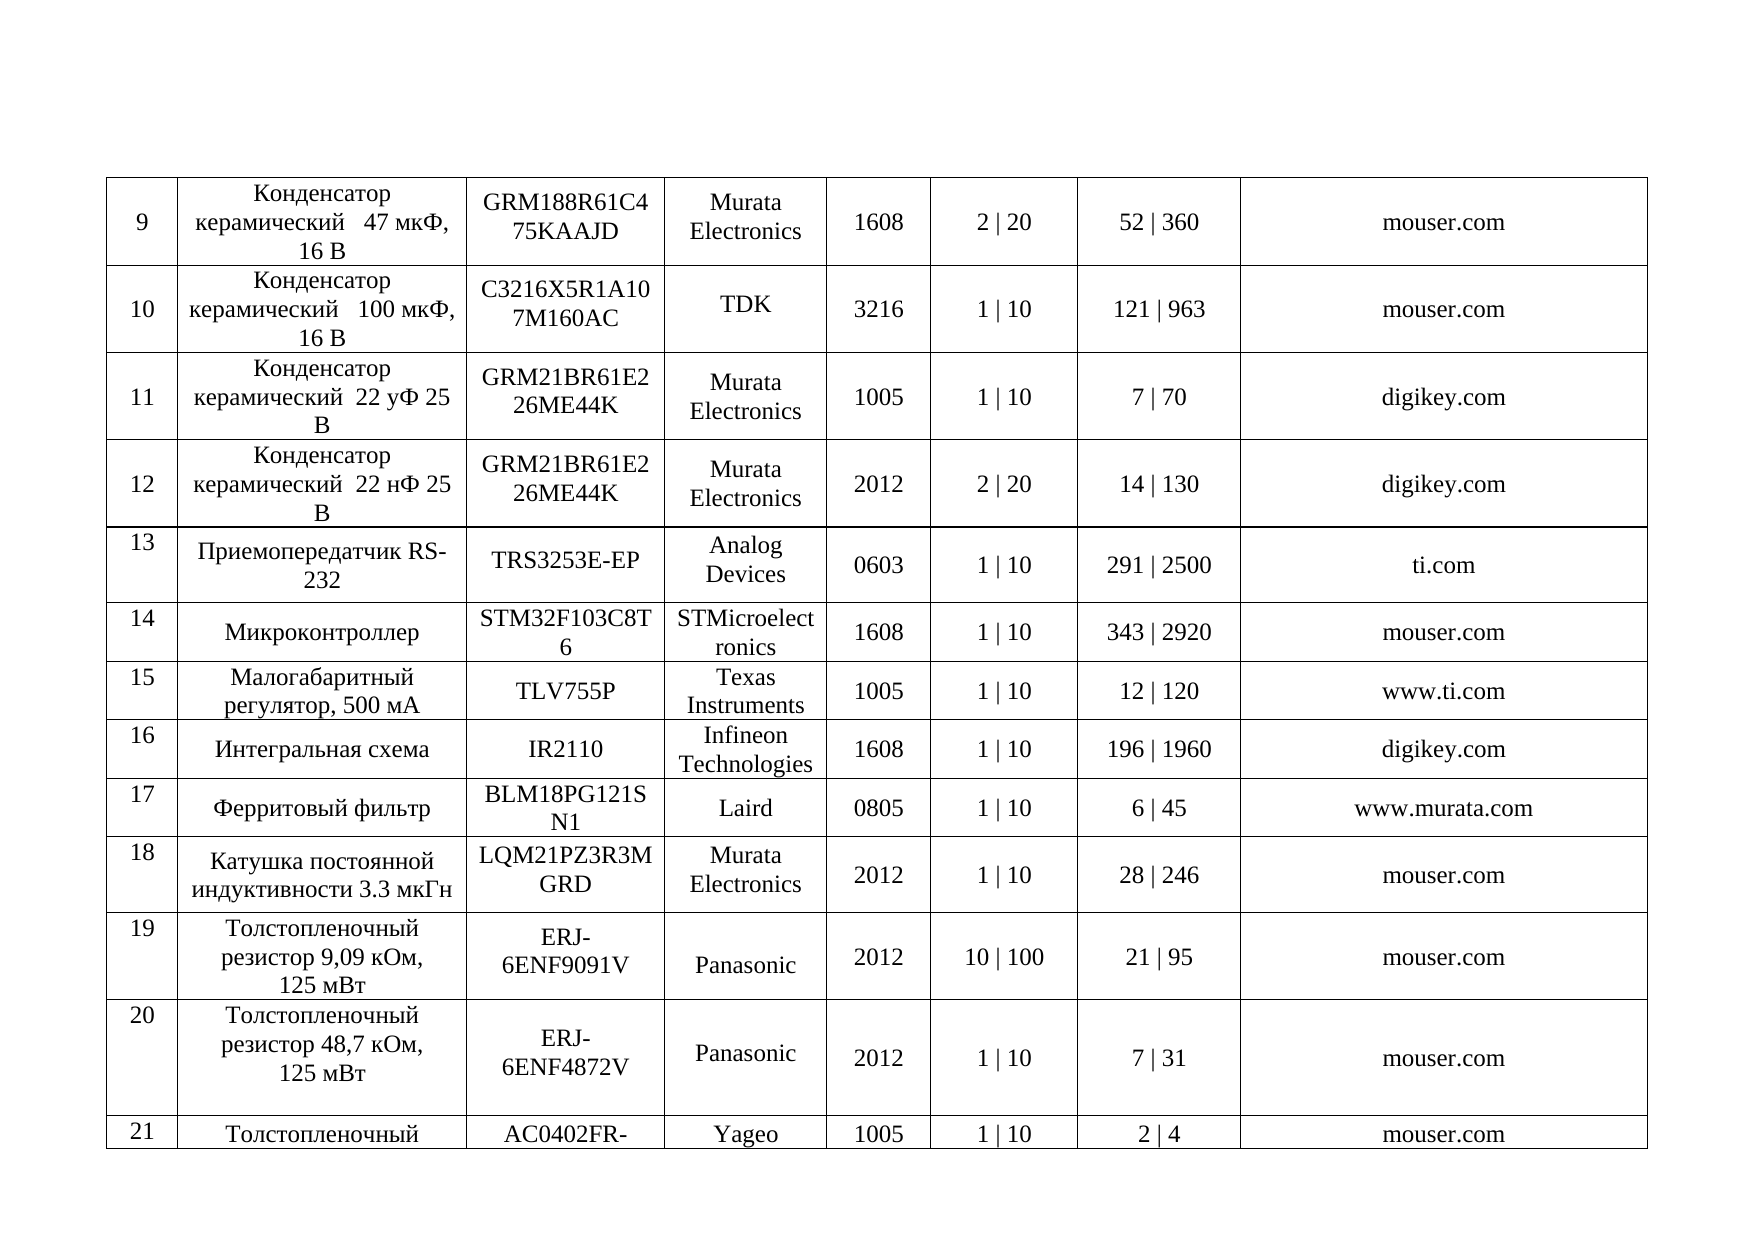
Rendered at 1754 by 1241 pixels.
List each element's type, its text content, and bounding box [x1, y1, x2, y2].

table_cell mouser.com [1241, 1000, 1647, 1115]
table_cell digikey.com [1241, 440, 1647, 526]
table_cell ERJ-6ENF9091V [467, 913, 664, 999]
table_cell 7 | 31 [1078, 1000, 1240, 1115]
table_cell mouser.com [1241, 603, 1647, 661]
table_cell TRS3253E-EP [467, 528, 664, 602]
table_cell Микроконтроллер [178, 603, 466, 661]
table_cell 3216 [827, 266, 930, 352]
table_cell GRM21BR61E226ME44K [467, 440, 664, 526]
table_cell 1608 [827, 720, 930, 778]
table_cell Толстопленочный резистор 48,7 кОм, 125 мВт [178, 1000, 466, 1115]
table_cell digikey.com [1241, 720, 1647, 778]
table_cell Катушка постоянной индуктивности 3.3 мкГн [178, 837, 466, 912]
table_cell 1 | 10 [931, 603, 1077, 661]
table_cell 1005 [827, 662, 930, 719]
table_cell AC0402FR-7W10KL [467, 1116, 664, 1148]
table_cell 10 [107, 266, 177, 352]
table_cell 2012 [827, 1000, 930, 1115]
table_cell Texas Instruments [665, 662, 826, 719]
table_cell 1005 [827, 353, 930, 439]
table_cell 2 | 20 [931, 178, 1077, 264]
table_cell 6 | 45 [1078, 779, 1240, 836]
table_cell 1 | 10 [931, 720, 1077, 778]
table_cell Laird [665, 779, 826, 836]
table_cell mouser.com [1241, 266, 1647, 352]
table_cell Конденсатор керамический 100 мкФ, 16 В [178, 266, 466, 352]
table_cell mouser.com [1241, 913, 1647, 999]
table_cell Толстопленочный резистор 9,09 кОм, 125 мВт [178, 913, 466, 999]
table_cell mouser.com [1241, 837, 1647, 912]
table_cell Murata Electronics [665, 178, 826, 264]
table_cell digikey.com [1241, 353, 1647, 439]
table_cell 20 [107, 1000, 177, 1115]
table_cell STM32F103C8T6 [467, 603, 664, 661]
table_cell BLM18PG121SN1 [467, 779, 664, 836]
table_cell 12 | 120 [1078, 662, 1240, 719]
table_cell Infineon Technologies [665, 720, 826, 778]
table_cell 1 | 10 [931, 837, 1077, 912]
table_cell 21 [107, 1116, 177, 1148]
table_cell 1005 [827, 1116, 930, 1148]
table_cell 28 | 246 [1078, 837, 1240, 912]
table_cell C3216X5R1A107M160AC [467, 266, 664, 352]
table_cell 1 | 10 [931, 662, 1077, 719]
table_cell 1 | 10 [931, 528, 1077, 602]
table_cell 12 [107, 440, 177, 526]
table_cell 0603 [827, 528, 930, 602]
table_cell 52 | 360 [1078, 178, 1240, 264]
table_cell 21 | 95 [1078, 913, 1240, 999]
table_cell www.murata.com [1241, 779, 1647, 836]
table_cell 14 | 130 [1078, 440, 1240, 526]
table_cell Murata Electronics [665, 440, 826, 526]
table_cell GRM21BR61E226ME44K [467, 353, 664, 439]
table_cell 13 [107, 528, 177, 602]
table_cell Analog Devices [665, 528, 826, 602]
table_cell Murata Electronics [665, 353, 826, 439]
table_cell 0805 [827, 779, 930, 836]
table_cell 9 [107, 178, 177, 264]
table_cell 343 | 2920 [1078, 603, 1240, 661]
table_cell 19 [107, 913, 177, 999]
table_cell 2012 [827, 440, 930, 526]
table_cell 1 | 10 [931, 779, 1077, 836]
table_cell Murata Electronics [665, 837, 826, 912]
table_cell ti.com [1241, 528, 1647, 602]
table_cell Конденсатор керамический 22 нФ 25 В [178, 440, 466, 526]
table_cell Panasonic [665, 1000, 826, 1115]
table_cell Конденсатор керамический 22 yФ 25 В [178, 353, 466, 439]
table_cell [178, 1116, 466, 1148]
table_cell 1 | 10 [931, 353, 1077, 439]
table_cell STMicroelectronics [665, 603, 826, 661]
table_cell 11 [107, 353, 177, 439]
table_cell 1608 [827, 178, 930, 264]
table_cell www.ti.com [1241, 662, 1647, 719]
table_cell Конденсатор керамический 47 мкФ, 16 В [178, 178, 466, 264]
table_cell GRM188R61C475KAAJD [467, 178, 664, 264]
table_cell Ферритовый фильтр [178, 779, 466, 836]
table_cell 196 | 1960 [1078, 720, 1240, 778]
table_cell 291 | 2500 [1078, 528, 1240, 602]
table_cell 1608 [827, 603, 930, 661]
table_cell 2 | 4 [1078, 1116, 1240, 1148]
table_cell ERJ-6ENF4872V [467, 1000, 664, 1115]
table_cell Интегральная схема [178, 720, 466, 778]
table_cell 15 [107, 662, 177, 719]
table_cell LQM21PZ3R3MGRD [467, 837, 664, 912]
table_cell 16 [107, 720, 177, 778]
table_cell 7 | 70 [1078, 353, 1240, 439]
table_cell 18 [107, 837, 177, 912]
table_cell 2 | 20 [931, 440, 1077, 526]
table_cell 14 [107, 603, 177, 661]
table_cell Малогабаритный регулятор, 500 мА [178, 662, 466, 719]
table_cell TDK [665, 266, 826, 352]
table_cell 1 | 10 [931, 1116, 1077, 1148]
table_cell 10 | 100 [931, 913, 1077, 999]
table_cell mouser.com [1241, 178, 1647, 264]
table_cell 2012 [827, 837, 930, 912]
table_cell 17 [107, 779, 177, 836]
table_cell Приемопередатчик RS-232 [178, 528, 466, 602]
table_cell 1 | 10 [931, 1000, 1077, 1115]
table_cell Panasonic [665, 913, 826, 999]
table_cell TLV755P [467, 662, 664, 719]
table_cell IR2110 [467, 720, 664, 778]
table_cell 1 | 10 [931, 266, 1077, 352]
table_cell mouser.com [1241, 1116, 1647, 1148]
table_cell 2012 [827, 913, 930, 999]
table_cell 121 | 963 [1078, 266, 1240, 352]
table_cell Yageo [665, 1116, 826, 1148]
